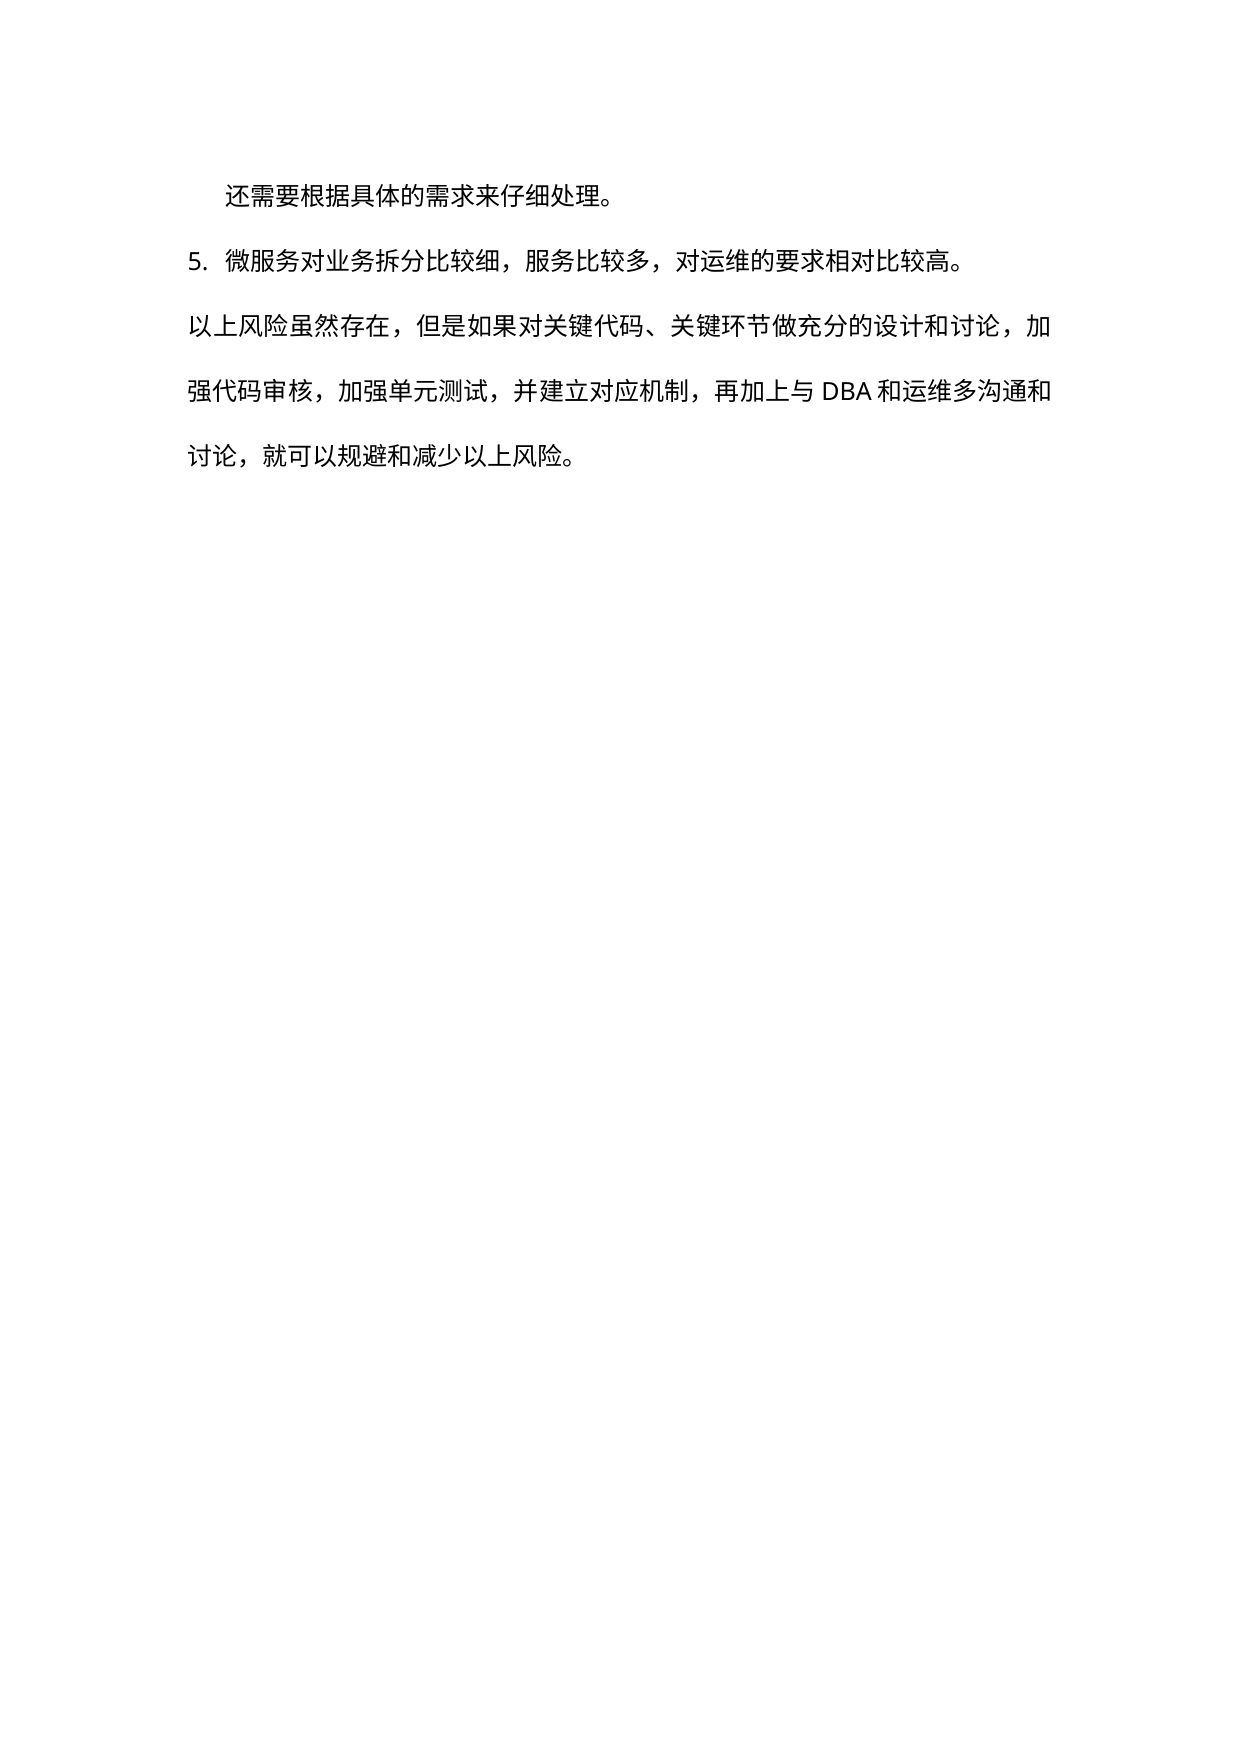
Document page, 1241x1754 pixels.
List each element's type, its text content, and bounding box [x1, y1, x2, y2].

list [187, 162, 1053, 227]
list 微服务对业务拆分比较细，服务比较多，对运维的要求相对比较高。 [187, 227, 1053, 292]
text 以上风险虽然存在，但是如果对关键代码、关键环节做充分的设计和讨论，加强代码审核，加强单元测试，并建立对应机制，再加上与DBA和运维多沟通和讨论，就可以规避和减少以上风险。 [187, 292, 1053, 487]
